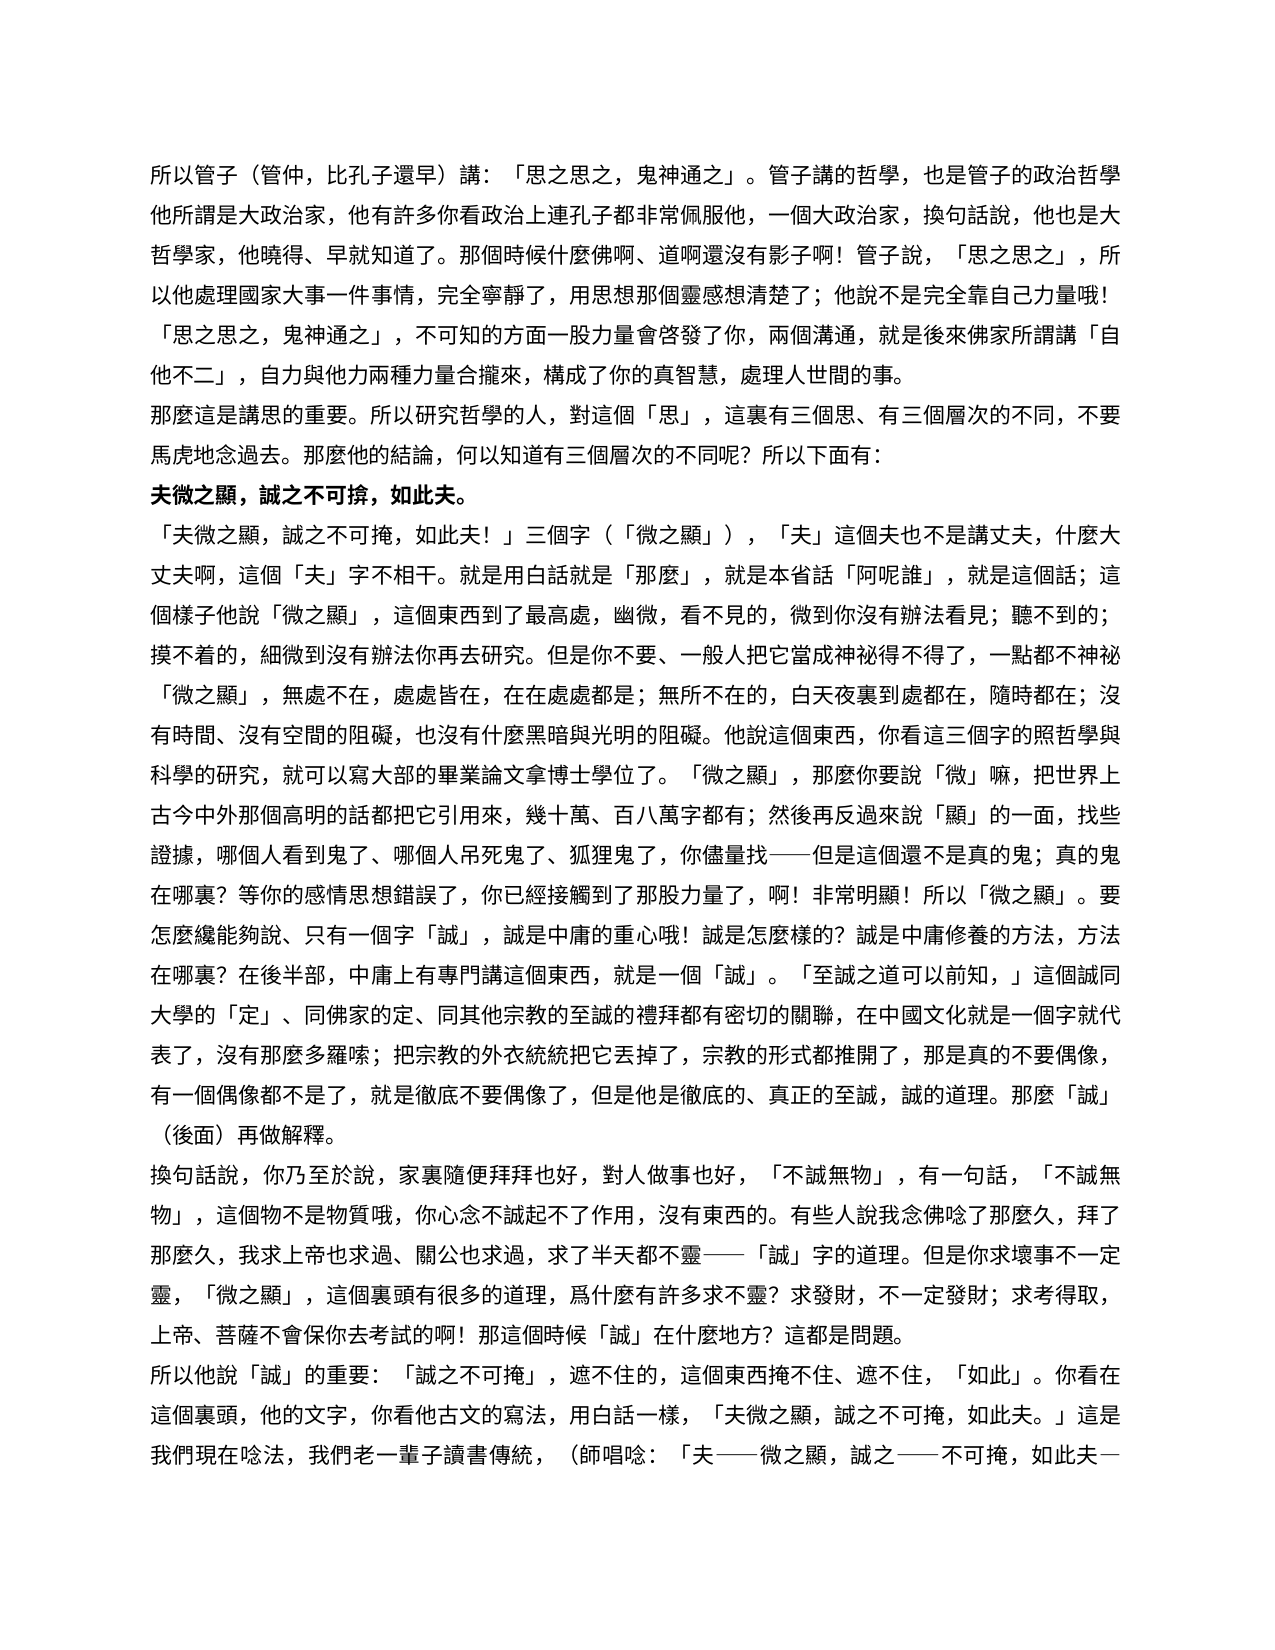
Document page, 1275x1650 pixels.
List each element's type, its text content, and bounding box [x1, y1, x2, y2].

text 那麼這是講思的重要。所以研究哲學的人，對這個「思」，這裏有三個思、有三個層次的不同，不要馬虎地念過去。那麼他的結論，何以知道有三個層次的不同呢？所以下面有： [150, 390, 1125, 470]
text 換句話說，你乃至於說，家裏隨便拜拜也好，對人做事也好，「不誠無物」，有一句話，「不誠無物」，這個物不是物質哦，你心念不誠起不了作用，沒有東西的。有些人說我念佛唸了那麼久，拜了那麼久，我求上帝也求過、關公也求過，求了半天都不靈——「誠」字的道理。但是你求壞事不一定靈，「微之顯」，這個裏頭有很多的道理，爲什麼有許多求不靈？求發財，不一定發財；求考得取，上帝、菩薩不會保你去考試的啊！那這個時候「誠」在什麼地方？這都是問題。 [150, 1150, 1125, 1350]
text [150, 1350, 1125, 1470]
text 「夫微之顯，誠之不可掩，如此夫！」三個字（「微之顯」），「夫」這個夫也不是講丈夫，什麼大丈夫啊，這個「夫」字不相干。就是用白話就是「那麼」，就是本省話「阿呢誰」，就是這個話；這個樣子他說「微之顯」，這個東西到了最高處，幽微，看不見的，微到你沒有辦法看見；聽不到的；摸不着的，細微到沒有辦法你再去研究。但是你不要、一般人把它當成神祕得不得了，一點都不神祕：「微之顯」，無處不在，處處皆在，在在處處都是；無所不在的，白天夜裏到處都在，隨時都在；沒有時間、沒有空間的阻礙，也沒有什麼黑暗與光明的阻礙。他說這個東西，你看這三個字的照哲學與科學的研究，就可以寫大部的畢業論文拿博士學位了。「微之顯」，那麼你要說「微」嘛，把世界上古今中外那個高明的話都把它引用來，幾十萬、百八萬字都有；然後再反過來說「顯」的一面，找些證據，哪個人看到鬼了、哪個人吊死鬼了、狐狸鬼了，你儘量找——但是這個還不是真的鬼；真的鬼在哪裏？等你的感情思想錯誤了，你已經接觸到了那股力量了，啊！非常明顯！所以「微之顯」。要怎麼纔能夠說、只有一個字「誠」，誠是中庸的重心哦！誠是怎麼樣的？誠是中庸修養的方法，方法在哪裏？在後半部，中庸上有專門講這個東西，就是一個「誠」。「至誠之道可以前知，」這個誠同大學的「定」、同佛家的定、同其他宗教的至誠的禮拜都有密切的關聯，在中國文化就是一個字就代表了，沒有那麼多羅嗦；把宗教的外衣統統把它丟掉了，宗教的形式都推開了，那是真的不要偶像，有一個偶像都不是了，就是徹底不要偶像了，但是他是徹底的、真正的至誠，誠的道理。那麼「誠」（後面）再做解釋。 [150, 510, 1125, 1150]
text 所以管子（管仲，比孔子還早）講：「思之思之，鬼神通之」。管子講的哲學，也是管子的政治哲學，他所謂是大政治家，他有許多你看政治上連孔子都非常佩服他，一個大政治家，換句話說，他也是大哲學家，他曉得、早就知道了。那個時候什麼佛啊、道啊還沒有影子啊！管子說，「思之思之」，所以他處理國家大事一件事情，完全寧靜了，用思想那個靈感想清楚了；他說不是完全靠自己力量哦！「思之思之，鬼神通之」，不可知的方面一股力量會啓發了你，兩個溝通，就是後來佛家所謂講「自他不二」，自力與他力兩種力量合攏來，構成了你的真智慧，處理人世間的事。 [150, 150, 1125, 390]
text 夫微之顯，誠之不可揜，如此夫。 [150, 470, 1125, 510]
